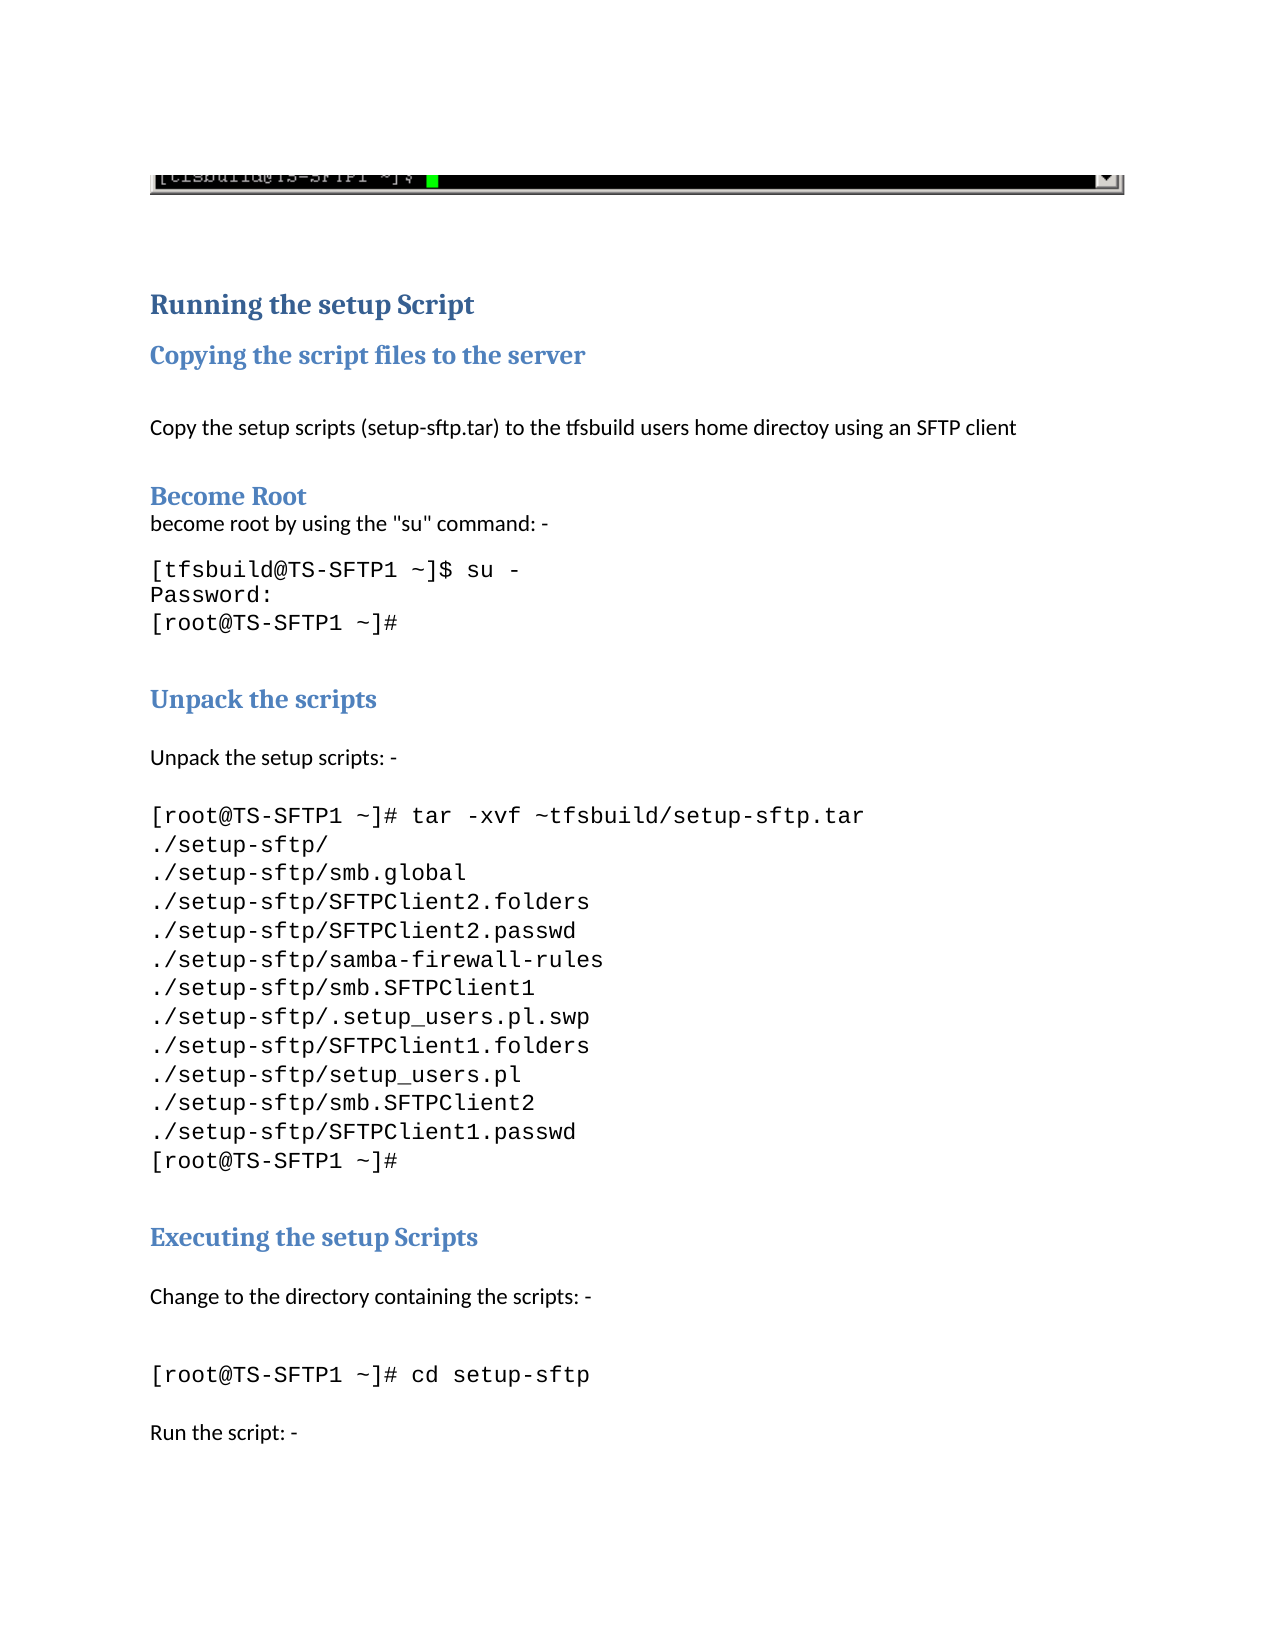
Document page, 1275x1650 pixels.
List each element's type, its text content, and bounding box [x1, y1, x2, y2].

text Password: [150, 582, 1125, 607]
text Unpack the setup scripts: - [150, 743, 1125, 772]
text [tfsbuild@TS-SFTP1 ~]$ su - [150, 557, 1125, 582]
text [root@TS-SFTP1 ~]# [150, 1145, 1125, 1174]
text ./setup-sftp/samba-firewall-rules [150, 944, 1125, 973]
text [root@TS-SFTP1 ~]# tar -xvf ~tfsbuild/setup-sftp.tar [150, 800, 1125, 829]
text ./setup-sftp/smb.SFTPClient1 [150, 973, 1125, 1002]
text become root by using the "su" command: - [150, 511, 1125, 536]
text ./setup-sftp/SFTPClient1.passwd [150, 1117, 1125, 1145]
text ./setup-sftp/smb.global [150, 858, 1125, 887]
text [root@TS-SFTP1 ~]# [150, 607, 1125, 636]
text [root@TS-SFTP1 ~]# cd setup-sftp [150, 1359, 1125, 1388]
text Copying the script files to the server [150, 341, 1125, 370]
text ./setup-sftp/setup_users.pl [150, 1059, 1125, 1088]
text Become Root [150, 482, 1125, 511]
text ./setup-sftp/smb.SFTPClient2 [150, 1088, 1125, 1117]
text ./setup-sftp/.setup_users.pl.swp [150, 1002, 1125, 1030]
text Running the setup Script [150, 292, 1125, 320]
text Executing the setup Scripts [150, 1224, 1125, 1252]
text ./setup-sftp/SFTPClient1.folders [150, 1030, 1125, 1059]
text Unpack the scripts [150, 685, 1125, 714]
text Run the script: - [150, 1417, 1125, 1446]
text ./setup-sftp/ [150, 829, 1125, 858]
text ./setup-sftp/SFTPClient2.folders [150, 887, 1125, 915]
text Change to the directory containing the scripts: - [150, 1281, 1125, 1310]
text ./setup-sftp/SFTPClient2.passwd [150, 915, 1125, 944]
text Copy the setup scripts (setup-sftp.tar) to the tfsbuild users home directoy using an SFTP client [150, 416, 1125, 441]
